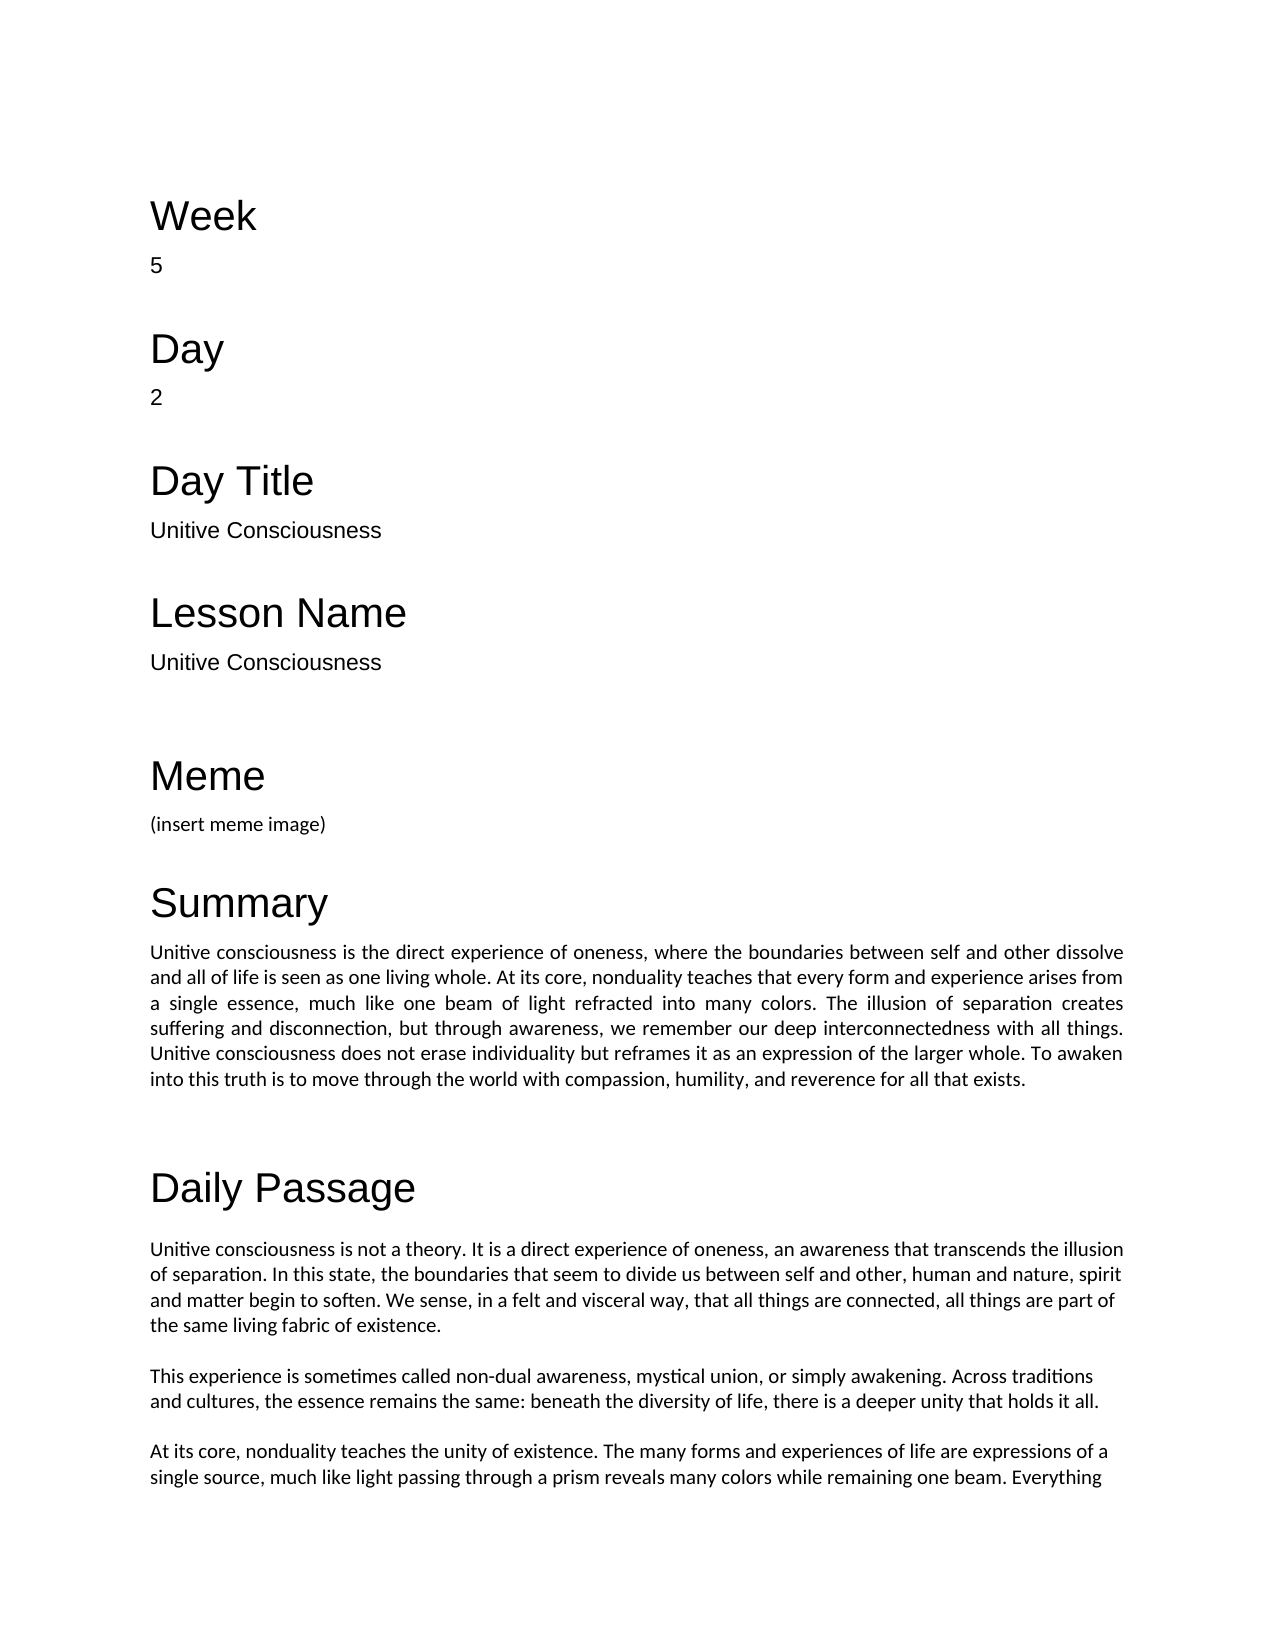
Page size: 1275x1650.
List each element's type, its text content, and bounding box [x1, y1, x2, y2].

subtitle Meme [150, 751, 1125, 799]
text 2 [150, 384, 1125, 411]
subtitle Lesson Name [150, 588, 1125, 636]
subtitle Week [150, 192, 1125, 239]
subtitle Day [150, 324, 1125, 372]
subtitle Daily Passage [150, 1163, 1125, 1211]
subtitle Day Title [150, 456, 1125, 504]
text This experience is sometimes called non-dual awareness, mystical union, or simply awakening. Across traditions and cultures, the essence remains the same: beneath the diversity of life, there is a deeper unity that holds it all. [150, 1363, 1125, 1414]
text Unitive Consciousness [150, 517, 1125, 543]
text 5 [150, 252, 1125, 278]
text Unitive consciousness is the direct experience of oneness, where the boundaries between self and other dissolve and all of life is seen as one living whole. At its core, nonduality teaches that every form and experience arises from a single essence, much like one beam of light refracted into many colors. The illusion of separation creates suffering and disconnection, but through awareness, we remember our deep interconnectedness with all things. Unitive consciousness does not erase individuality but reframes it as an expression of the larger whole. To awaken into this truth is to move through the world with compassion, humility, and reverence for all that exists. [150, 939, 1125, 1091]
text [150, 1439, 1125, 1489]
text (insert meme image) [150, 811, 1125, 837]
text Unitive Consciousness [150, 649, 1125, 675]
text Unitive consciousness is not a theory. It is a direct experience of oneness, an awareness that transcends the illusion of separation. In this state, the boundaries that seem to divide us between self and other, human and nature, spirit and matter begin to soften. We sense, in a felt and visceral way, that all things are connected, all things are part of the same living fabric of existence. [150, 1236, 1125, 1338]
subtitle Summary [150, 878, 1125, 926]
